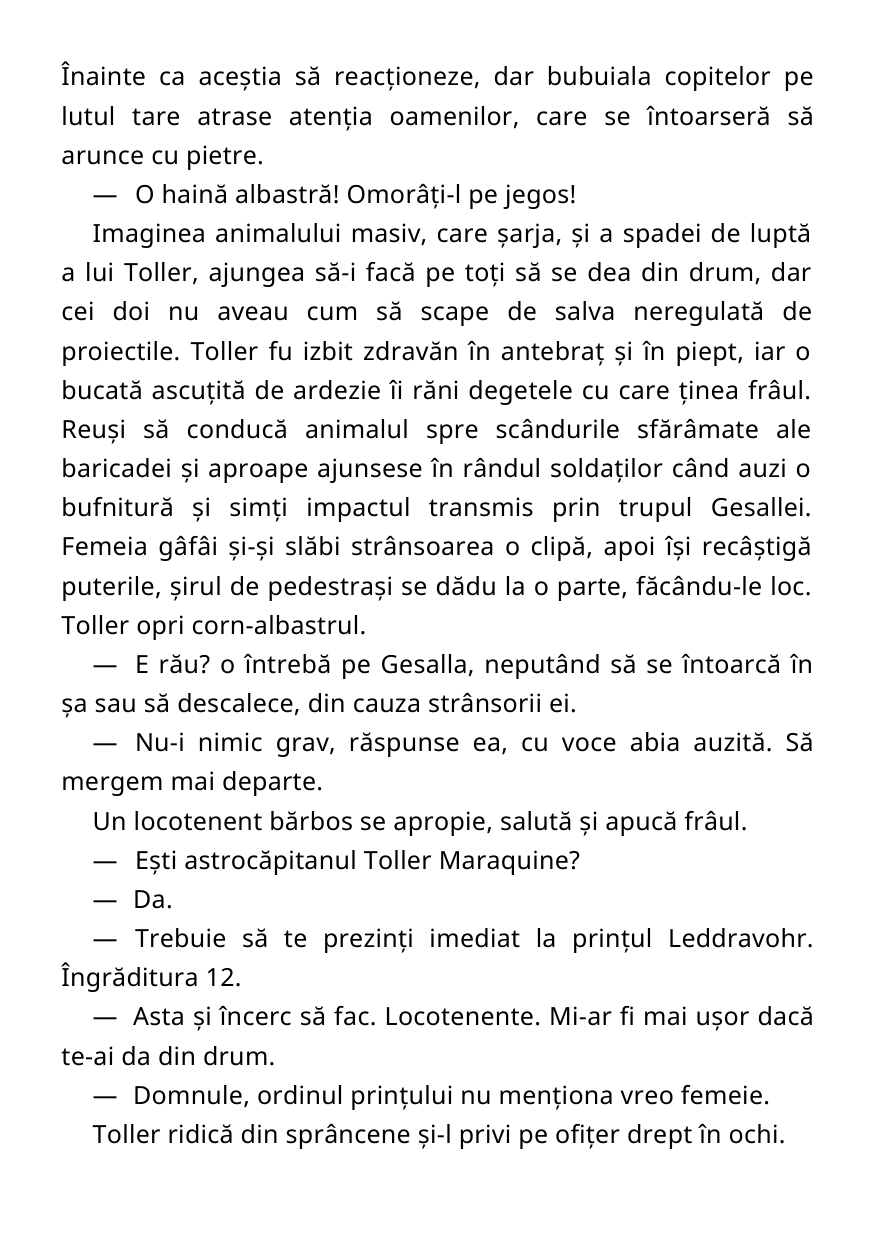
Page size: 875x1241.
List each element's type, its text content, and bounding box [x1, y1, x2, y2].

text — Domnule, ordinul prinţului nu menţiona vreo femeie. [61, 1077, 815, 1111]
text — Nu-i nimic grav, răspunse ea, cu voce abia auzită. Să mergem mai departe. [61, 725, 815, 798]
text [61, 59, 815, 171]
text — Da. [61, 882, 815, 916]
text — Eşti astrocăpitanul Toller Maraquine? [61, 842, 815, 876]
text Imaginea animalului masiv, care şarja, şi a spadei de luptă a lui Toller, ajungea să-i facă pe toţi să se dea din drum, dar cei doi nu aveau cum să scape de salva neregulată de proiectile. Toller fu izbit zdravăn în antebraţ şi în piept, iar o bucată ascuţită de ardezie îi răni degetele cu care ţinea frâul. Reuşi să conducă animalul spre scândurile sfărâmate ale baricadei şi aproape ajunsese în rândul soldaţilor când auzi o bufnitură şi simţi impactul transmis prin trupul Gesallei. Femeia gâfâi şi-şi slăbi strânsoarea o clipă, apoi îşi recâştigă puterile, şirul de pedestraşi se dădu la o parte, făcându-le loc. Toller opri corn-albastrul. [61, 216, 813, 641]
text Un locotenent bărbos se apropie, salută şi apucă frâul. [61, 803, 815, 837]
text — E rău? o întrebă pe Gesalla, neputând să se întoarcă în şa sau să descalece, din cauza strânsorii ei. [61, 647, 815, 720]
text — O haină albastră! Omorâţi-l pe jegos! [61, 177, 815, 211]
text — Asta şi încerc să fac. Locotenente. Mi-ar fi mai uşor dacă te-ai da din drum. [61, 999, 815, 1072]
text — Trebuie să te prezinţi imediat la prinţul Leddravohr. Îngrăditura 12. [61, 921, 815, 994]
text Toller ridică din sprâncene şi-l privi pe ofiţer drept în ochi. [61, 1117, 815, 1151]
